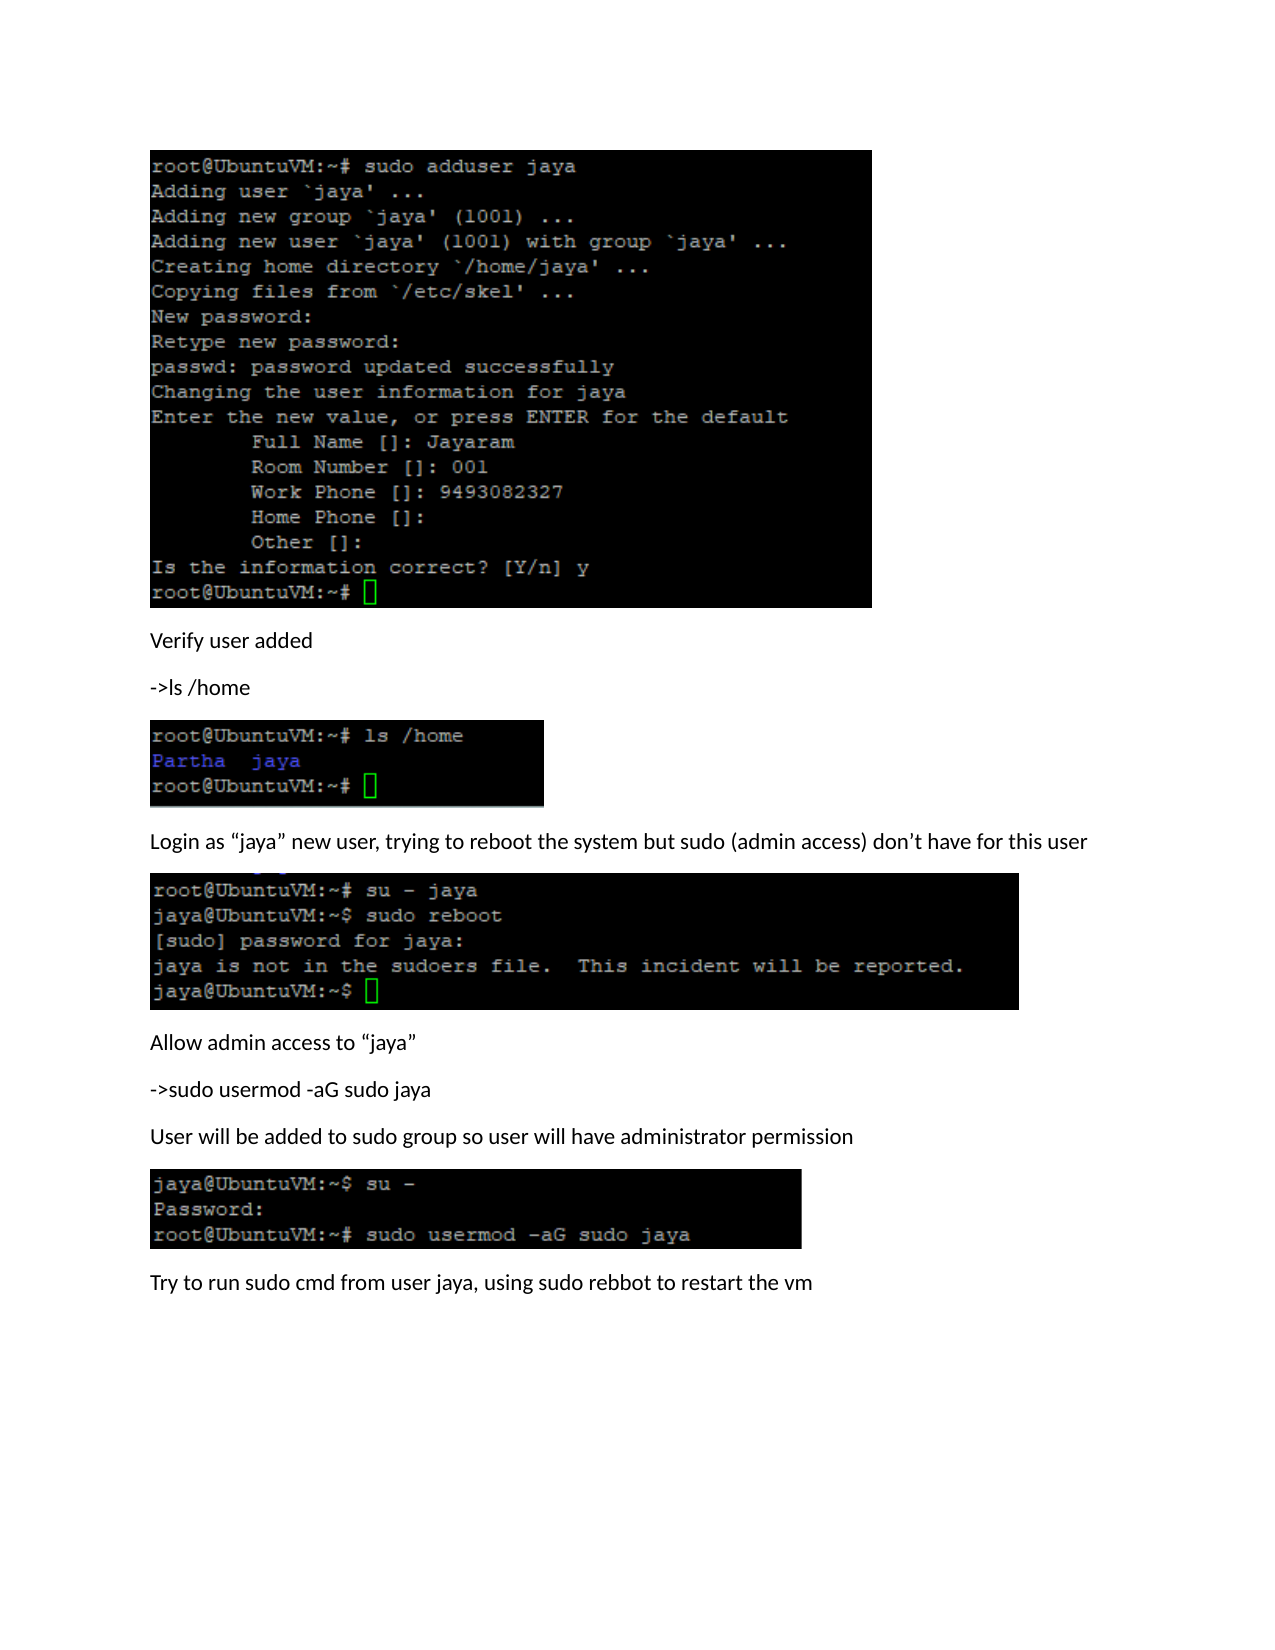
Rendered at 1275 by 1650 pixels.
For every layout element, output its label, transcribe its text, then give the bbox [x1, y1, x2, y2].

picture [150, 1169, 802, 1249]
text Allow admin access to “jaya” [150, 1028, 1125, 1056]
text Verify user added [150, 627, 1125, 655]
picture [150, 150, 872, 608]
text User will be added to sudo group so user will have administrator permission [150, 1122, 1125, 1150]
picture [150, 720, 544, 808]
text ->sudo usermod -aG sudo jaya [150, 1075, 1125, 1103]
text Login as “jaya” new user, trying to reboot the system but sudo (admin access) don’t have for this user [150, 827, 1125, 855]
picture [150, 873, 1019, 1010]
text Try to run sudo cmd from user jaya, using sudo rebbot to restart the vm [150, 1268, 1125, 1296]
text ->ls /home [150, 673, 1125, 702]
